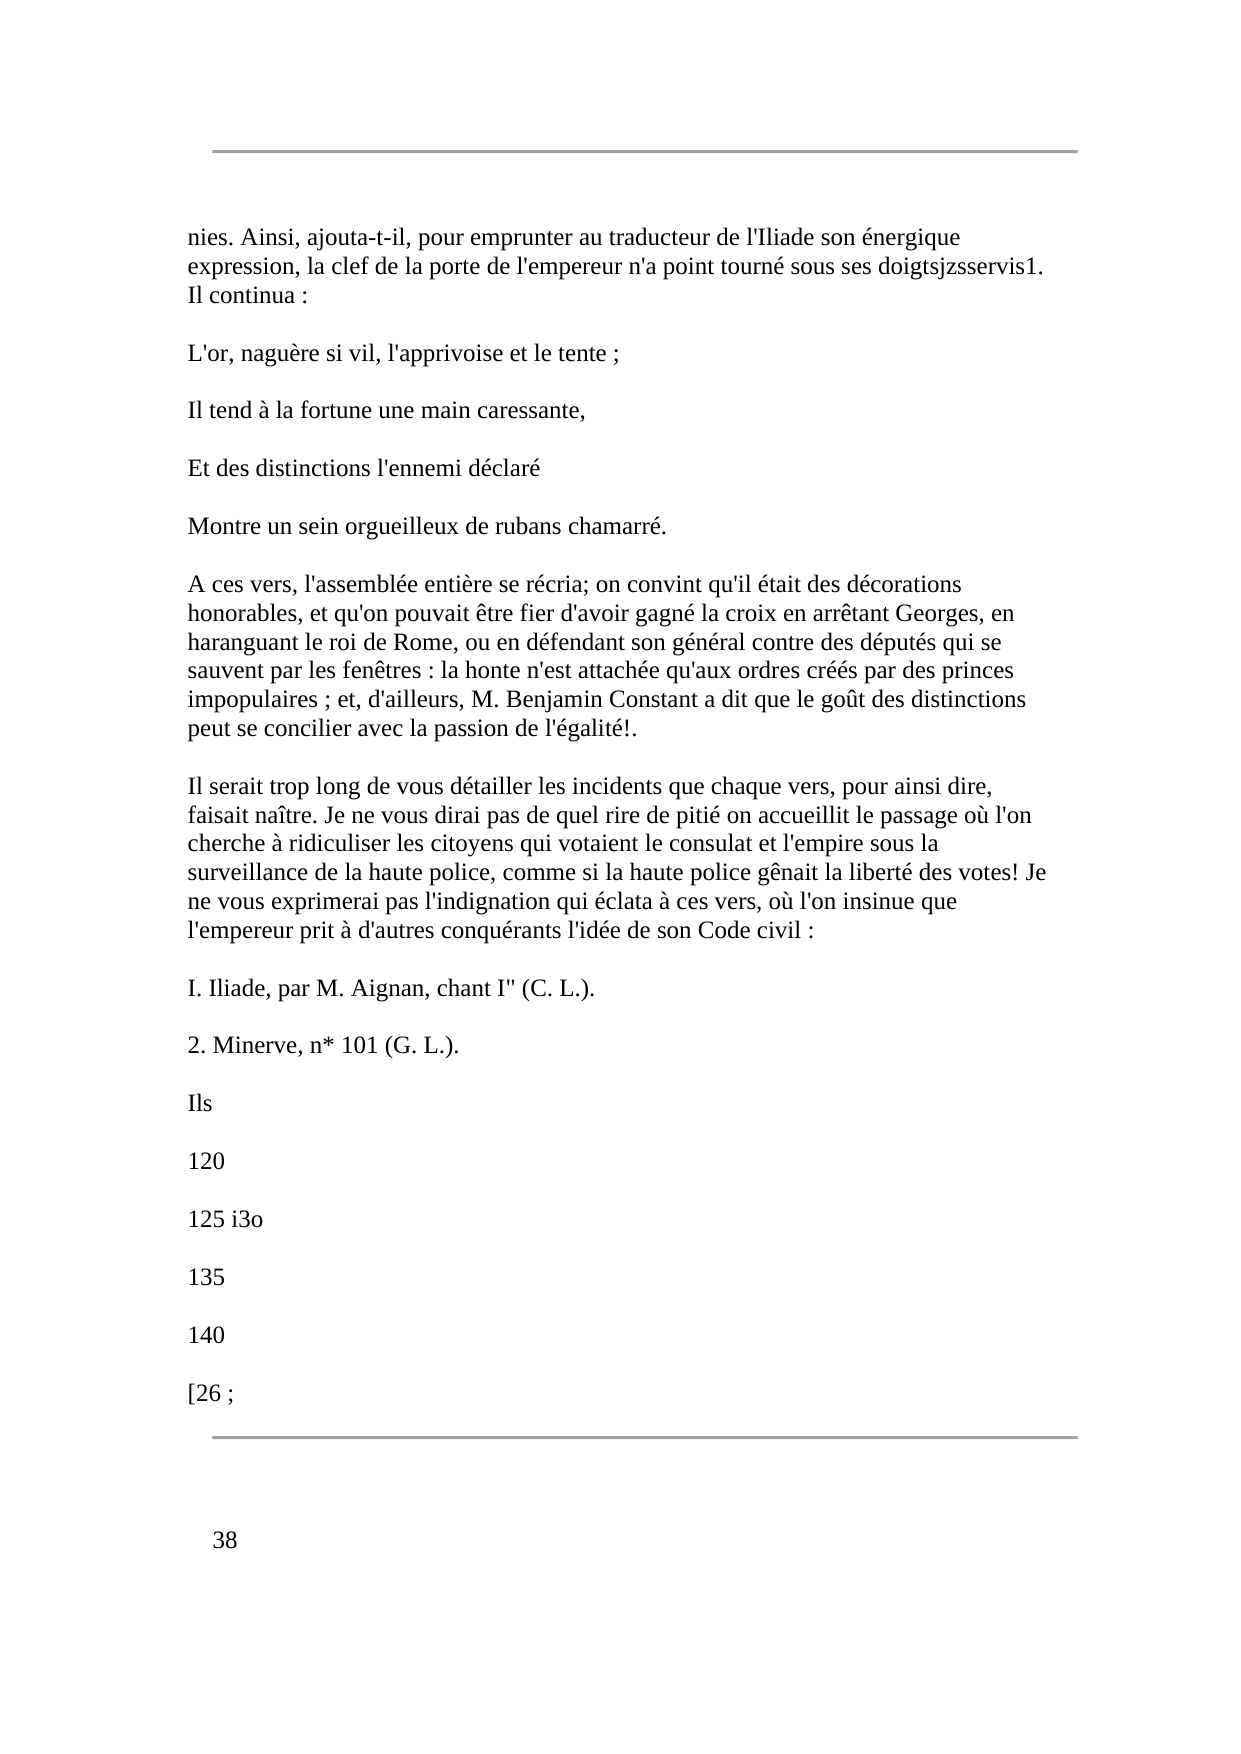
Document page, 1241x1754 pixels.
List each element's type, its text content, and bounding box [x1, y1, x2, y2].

text Et des distinctions l'ennemi déclaré [187, 453, 1053, 482]
text 120 [187, 1146, 1053, 1175]
text 125 i3o [187, 1204, 1053, 1233]
text L'or, naguère si vil, l'apprivoise et le tente ; [187, 338, 1053, 366]
text Il serait trop long de vous détailler les incidents que chaque vers, pour ainsi dire, faisait naître. Je ne vous dirai pas de quel rire de pitié on accueillit le passage où l'on cherche à ridiculiser les citoyens qui votaient le consulat et l'empire sous la surveillance de la haute police, comme si la haute police gênait la liberté des votes! Je ne vous exprimerai pas l'indignation qui éclata à ces vers, où l'on insinue que l'empereur prit à d'autres conquérants l'idée de son Code civil : [187, 771, 1053, 943]
text 140 [187, 1320, 1053, 1349]
text 2. Minerve, n* 101 (G. L.). [187, 1031, 1053, 1059]
text A ces vers, l'assemblée entière se récria; on convint qu'il était des décorations honorables, et qu'on pouvait être fier d'avoir gagné la croix en arrêtant Georges, en haranguant le roi de Rome, ou en défendant son général contre des députés qui se sauvent par les fenêtres : la honte n'est attachée qu'aux ordres créés par des princes impopulaires ; et, d'ailleurs, M. Benjamin Constant a dit que le goût des distinctions peut se concilier avec la passion de l'égalité!. [187, 569, 1053, 742]
text Montre un sein orgueilleux de rubans chamarré. [187, 511, 1053, 540]
text Il tend à la fortune une main caressante, [187, 396, 1053, 424]
text nies. Ainsi, ajouta-t-il, pour emprunter au traducteur de l'Iliade son énergique expression, la clef de la porte de l'empereur n'a point tourné sous ses doigtsjzsservis1. Il continua : [187, 222, 1053, 308]
text 135 [187, 1262, 1053, 1291]
text Ils [187, 1088, 1053, 1117]
text [26 ; [187, 1378, 1053, 1407]
text I. Iliade, par M. Aignan, chant I" (C. L.). [187, 973, 1053, 1001]
